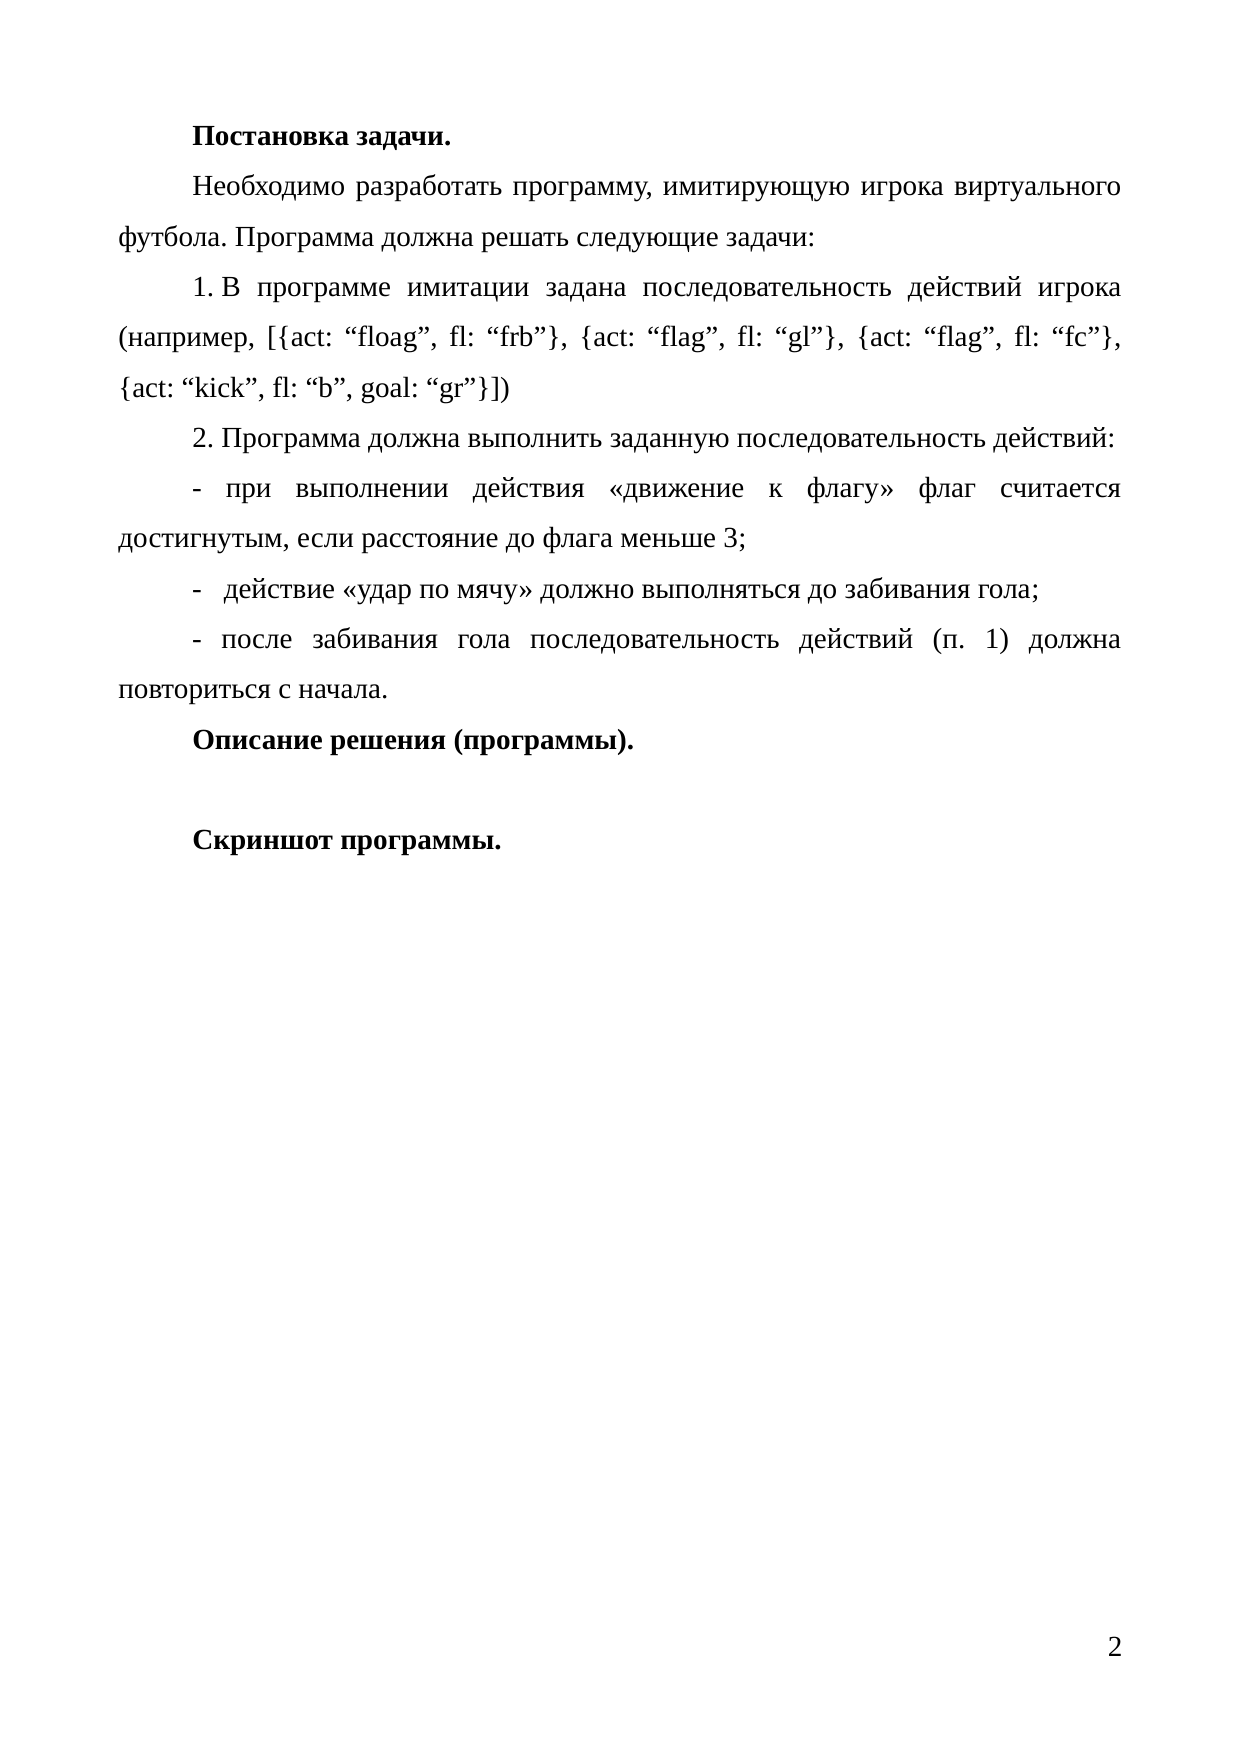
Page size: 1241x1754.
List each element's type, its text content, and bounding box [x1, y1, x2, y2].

list В программе имитации задана последовательность действий игрока (например, [{act: “floag”, fl: “frb”}, {act: “flag”, fl: “gl”}, {act: “flag”, fl: “fc”}, {act: “kick”, fl: “b”, goal: “gr”}]) [118, 269, 1122, 403]
text Скриншот программы. [118, 822, 1122, 856]
list - после забивания гола последовательность действий (п. 1) должна повториться с начала. [118, 621, 1122, 705]
text Описание решения (программы). [118, 722, 1122, 755]
list - при выполнении действия «движение к флагу» флаг считается достигнутым, если расстояние до флага меньше 3; [118, 470, 1122, 554]
list Программа должна выполнить заданную последовательность действий: [118, 420, 1122, 453]
list - действие «удар по мячу» должно выполняться до забивания гола; [118, 571, 1122, 604]
text Необходимо разработать программу, имитирующую игрока виртуального футбола. Программа должна решать следующие задачи: [118, 168, 1122, 252]
subtitle Постановка задачи. [118, 118, 1122, 152]
